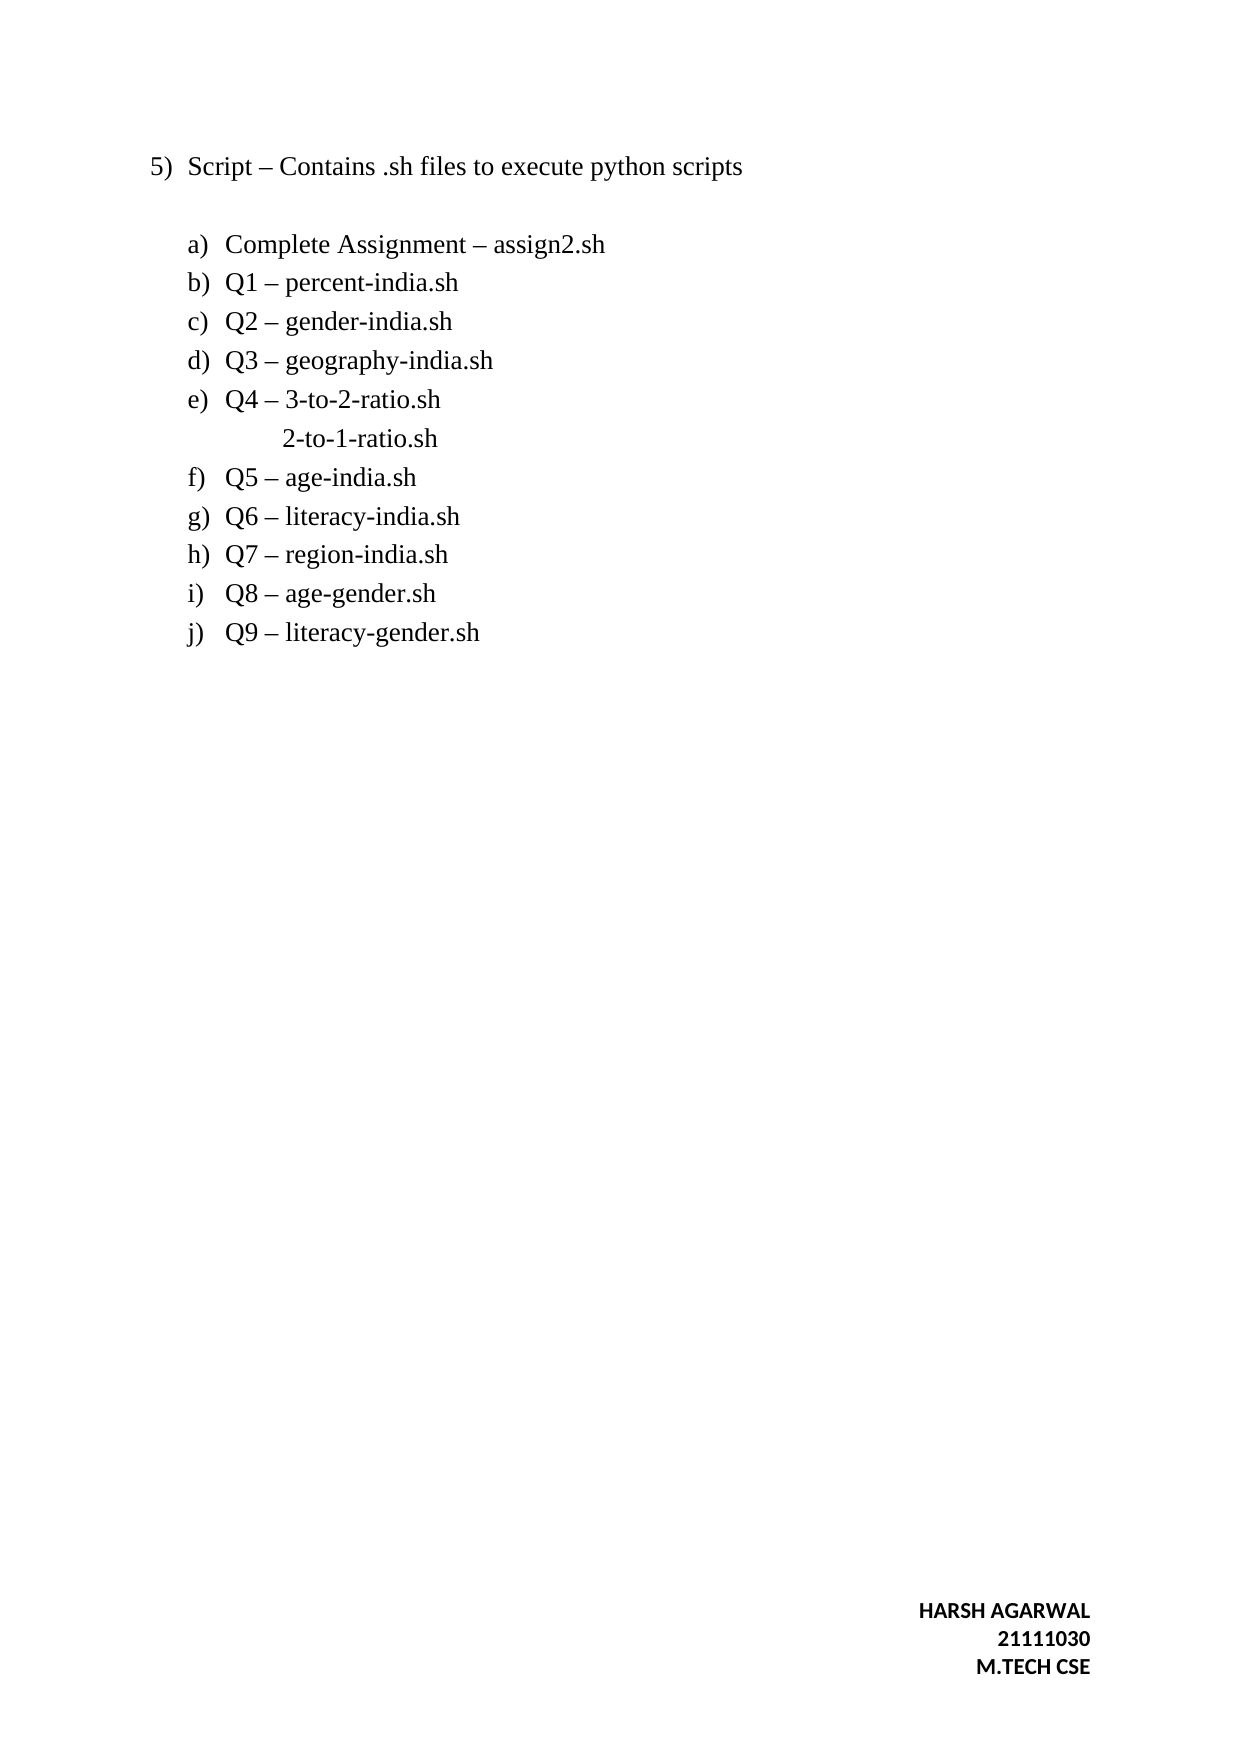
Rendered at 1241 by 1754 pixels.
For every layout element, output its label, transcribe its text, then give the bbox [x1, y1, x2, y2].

list 2-to-1-ratio.sh [187, 422, 1090, 453]
list Q5 – age-india.sh [187, 461, 1090, 492]
list Q1 – percent-india.sh [187, 267, 1090, 298]
list Q3 – geography-india.sh [187, 344, 1090, 375]
list Q4 – 3-to-2-ratio.sh [187, 383, 1090, 414]
list Q2 – gender-india.sh [187, 305, 1090, 337]
list Q6 – literacy-india.sh [187, 500, 1090, 531]
list Q7 – region-india.sh [187, 538, 1090, 570]
list Script – Contains .sh files to execute python scripts [150, 150, 1090, 181]
list Q9 – literacy-gender.sh [187, 616, 1090, 647]
list Q8 – age-gender.sh [187, 577, 1090, 608]
list Complete Assignment – assign2.sh [187, 228, 1090, 259]
